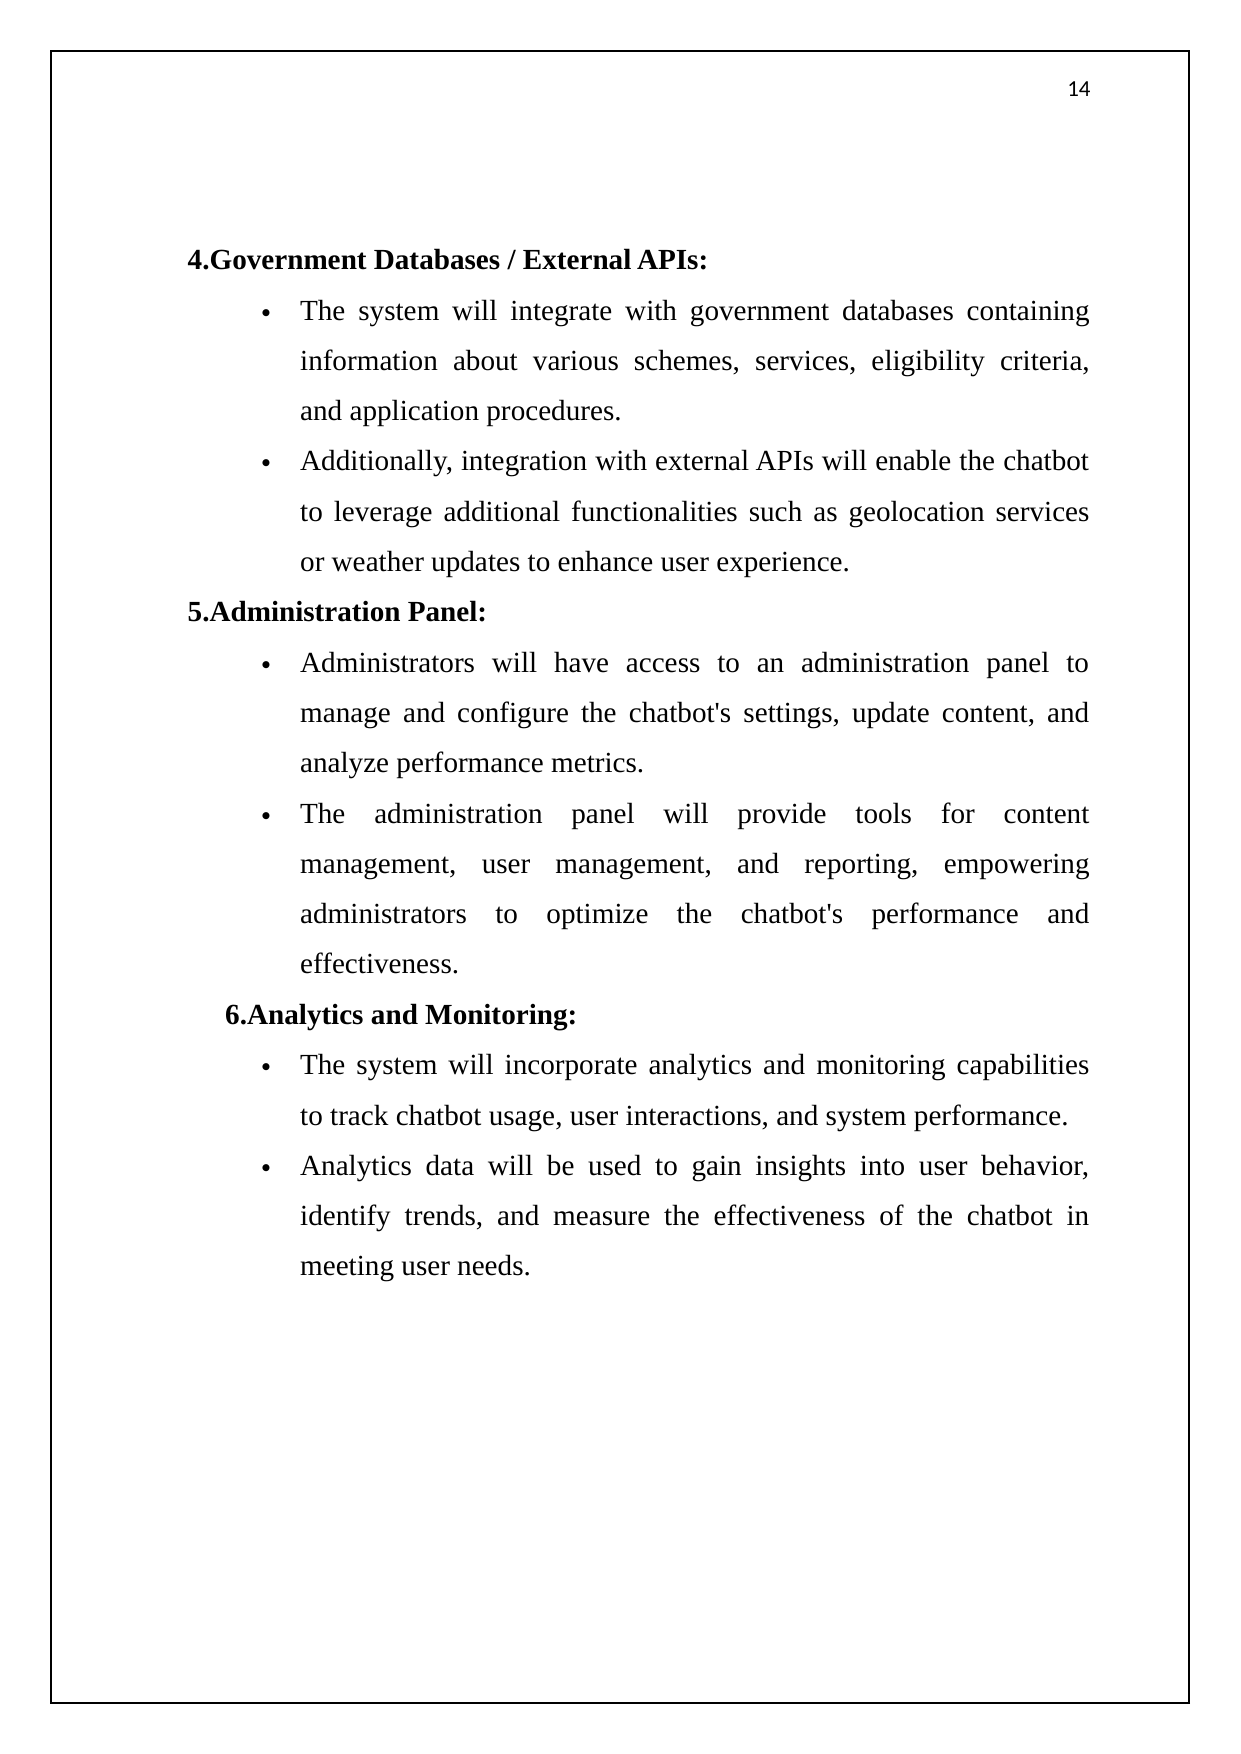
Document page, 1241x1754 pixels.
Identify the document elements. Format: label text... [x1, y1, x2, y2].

list The system will incorporate analytics and monitoring capabilities to track chatbot usage, user interactions, and system performance. [262, 1047, 1090, 1131]
list Additionally, integration with external APIs will enable the chatbot to leverage additional functionalities such as geolocation services or weather updates to enhance user experience. [262, 443, 1090, 578]
list Analytics data will be used to gain insights into user behavior, identify trends, and measure the effectiveness of the chatbot in meeting user needs. [262, 1148, 1090, 1282]
list The system will integrate with government databases containing information about various schemes, services, eligibility criteria, and application procedures. [262, 293, 1090, 427]
text 6.Analytics and Monitoring: [225, 997, 1090, 1031]
text 5.Administration Panel: [187, 594, 1090, 628]
list The administration panel will provide tools for content management, user management, and reporting, empowering administrators to optimize the chatbot's performance and effectiveness. [262, 796, 1090, 980]
list Administrators will have access to an administration panel to manage and configure the chatbot's settings, update content, and analyze performance metrics. [262, 645, 1090, 779]
text 4.Government Databases / External APIs: [187, 242, 1090, 276]
